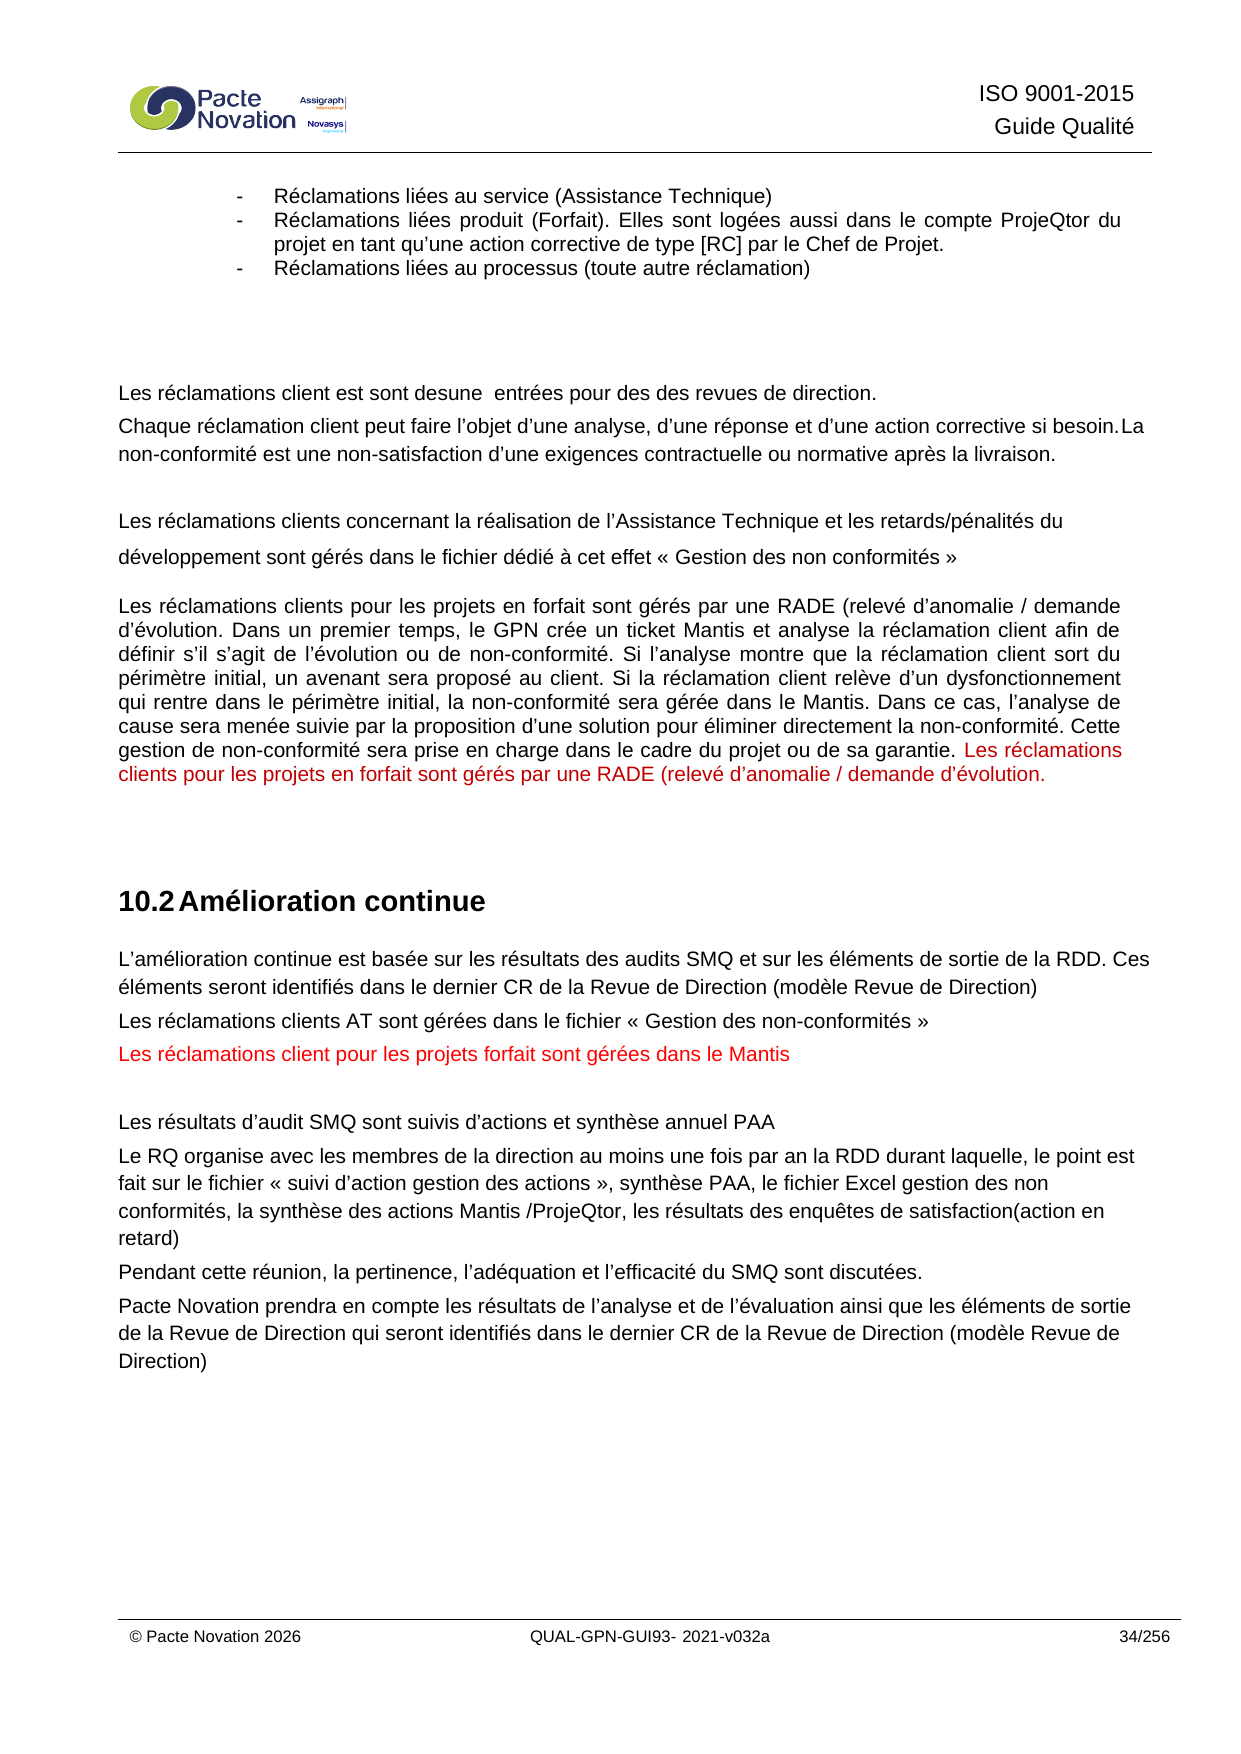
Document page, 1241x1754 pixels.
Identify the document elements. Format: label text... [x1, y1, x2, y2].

text Pendant cette réunion, la pertinence, l’adéquation et l’efficacité du SMQ sont discutées. [118, 1260, 1152, 1284]
subtitle Amélioration continue [118, 884, 1152, 917]
text Le RQ organise avec les membres de la direction au moins une fois par an la RDD durant laquelle, le point est fait sur le fichier « », synthèse PAA, la synthèse des actions Mantis [118, 1143, 1152, 1250]
